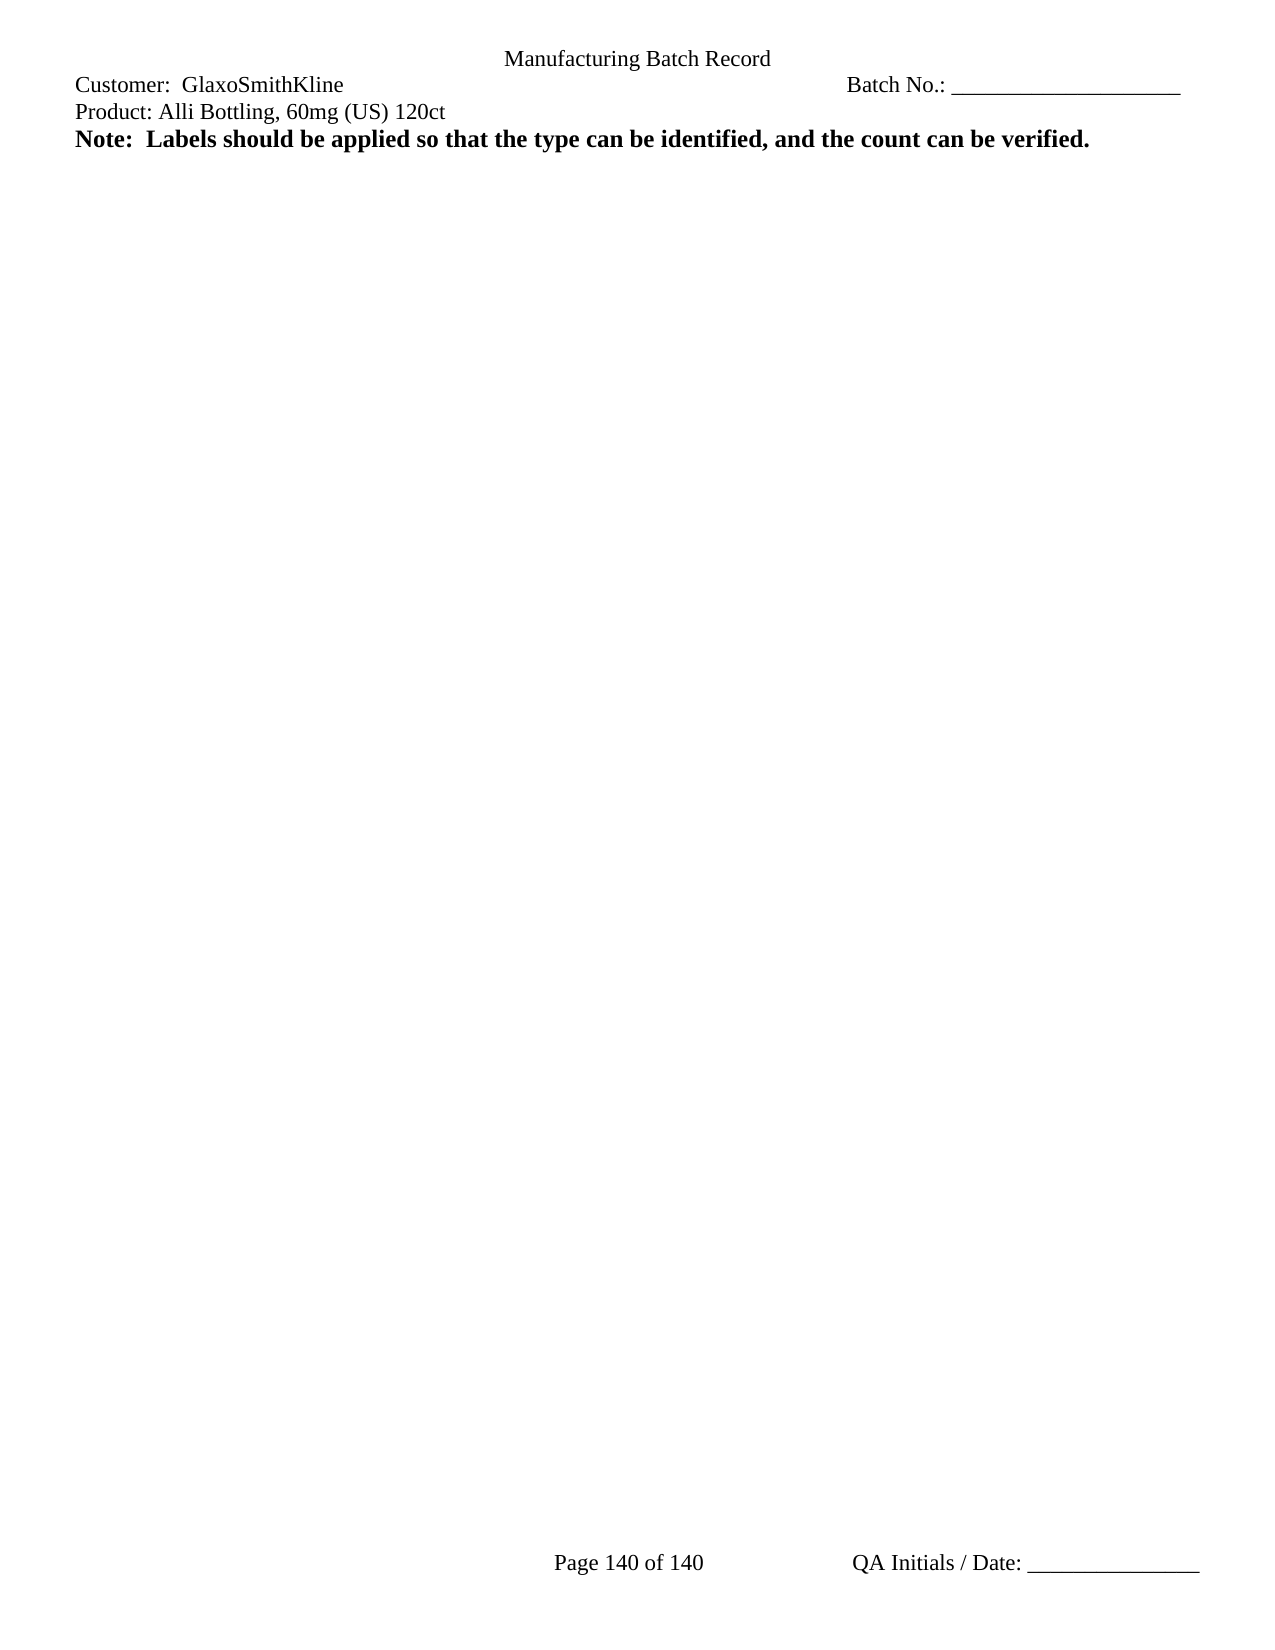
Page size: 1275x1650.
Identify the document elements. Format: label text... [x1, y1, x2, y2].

title Note: Labels should be applied so that the type can be identified, and the count can be verified. [75, 124, 1200, 153]
